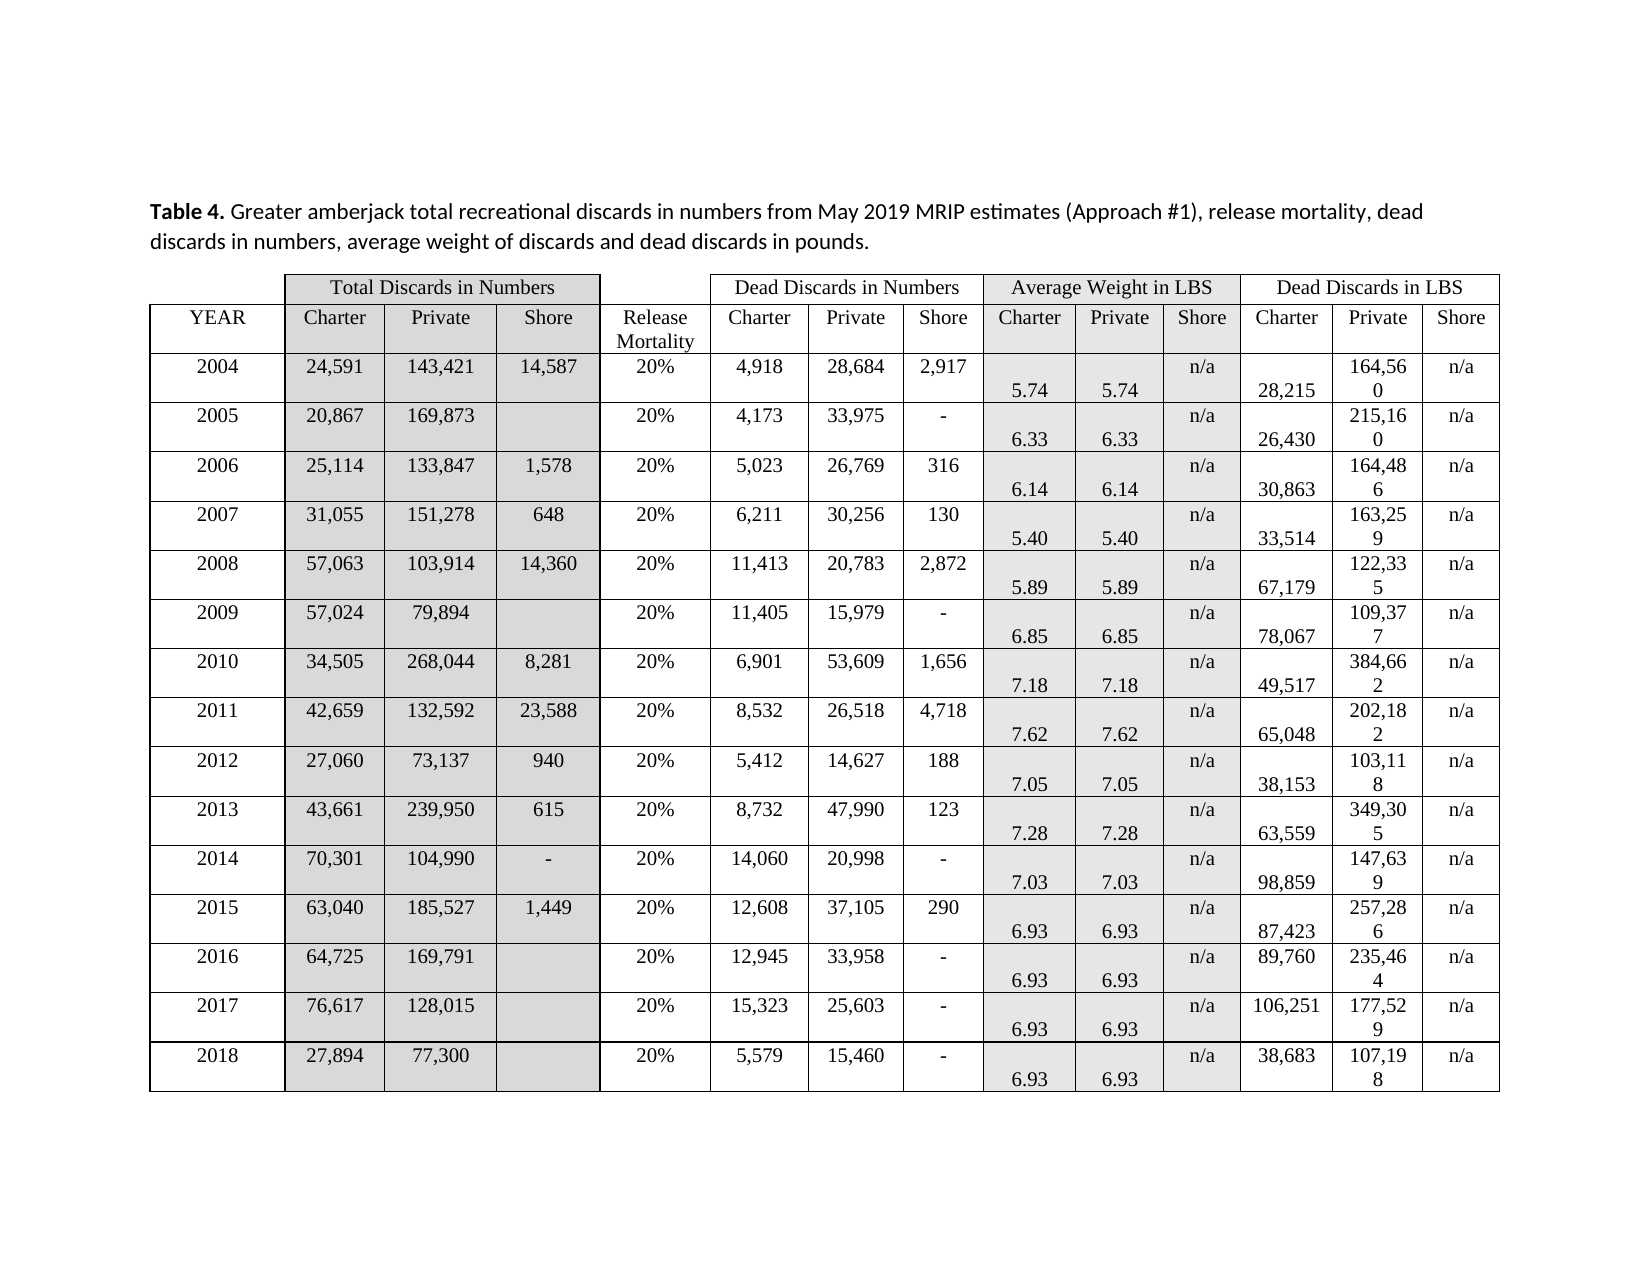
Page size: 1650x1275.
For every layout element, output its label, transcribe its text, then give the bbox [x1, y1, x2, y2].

table_cell 128,015 [385, 993, 496, 1041]
table_cell 2008 [151, 551, 284, 599]
table_cell 4,918 [711, 354, 808, 402]
table_cell 5.89 [984, 551, 1075, 599]
table_cell 57,063 [286, 551, 384, 599]
table_cell 2,917 [904, 354, 983, 402]
table_cell 37,105 [809, 895, 903, 943]
table_cell 2012 [151, 747, 284, 796]
table_cell [497, 944, 599, 992]
table_cell n/a [1164, 993, 1240, 1041]
table_cell 7.18 [984, 649, 1075, 697]
table_cell Private [1333, 305, 1422, 353]
table_cell 67,179 [1241, 551, 1332, 599]
table_cell 151,278 [385, 502, 496, 550]
table_cell 20% [601, 895, 710, 943]
table_cell 20% [601, 452, 710, 501]
table_cell 11,405 [711, 600, 808, 648]
table_cell 28,684 [809, 354, 903, 402]
table_cell 20% [601, 846, 710, 894]
table_cell n/a [1164, 502, 1240, 550]
table_cell 20% [601, 551, 710, 599]
table_cell 15,460 [809, 1043, 903, 1091]
table_cell Charter [1241, 305, 1332, 353]
table_cell Shore [497, 305, 599, 353]
table_cell YEAR [151, 305, 284, 353]
table_cell n/a [1423, 354, 1499, 402]
table_cell Charter [286, 305, 384, 353]
table_cell 5.89 [1076, 551, 1163, 599]
table_cell n/a [1423, 993, 1499, 1041]
table_cell 64,725 [286, 944, 384, 992]
table_cell 2007 [151, 502, 284, 550]
table_cell 5.40 [984, 502, 1075, 550]
table_cell - [497, 846, 599, 894]
table_header Dead Discards in Numbers [711, 275, 983, 304]
table_cell 8,532 [711, 698, 808, 746]
table_cell n/a [1423, 1043, 1499, 1091]
table_cell [497, 600, 599, 648]
table_cell 2017 [151, 993, 284, 1041]
table_cell 33,975 [809, 403, 903, 451]
table_cell 89,760 [1241, 944, 1332, 992]
table_cell 20% [601, 502, 710, 550]
table_cell 15,323 [711, 993, 808, 1041]
table_cell 615 [497, 797, 599, 845]
table_cell 2010 [151, 649, 284, 697]
table_cell n/a [1164, 944, 1240, 992]
table_cell 103,118 [1333, 747, 1422, 796]
table_cell Private [809, 305, 903, 353]
table_cell 25,114 [286, 452, 384, 501]
table_cell 648 [497, 502, 599, 550]
table_cell 106,251 [1241, 993, 1332, 1041]
table_cell 26,769 [809, 452, 903, 501]
table_cell 8,732 [711, 797, 808, 845]
table_cell 65,048 [1241, 698, 1332, 746]
table_cell 5.74 [1076, 354, 1163, 402]
table_cell 34,505 [286, 649, 384, 697]
table_cell 7.03 [984, 846, 1075, 894]
table_cell n/a [1423, 502, 1499, 550]
table_cell 4,718 [904, 698, 983, 746]
table_cell 53,609 [809, 649, 903, 697]
table_cell 316 [904, 452, 983, 501]
table_cell Private [385, 305, 496, 353]
table_cell 349,305 [1333, 797, 1422, 845]
table_cell 31,055 [286, 502, 384, 550]
table_cell n/a [1423, 649, 1499, 697]
table_cell - [904, 993, 983, 1041]
table_cell 11,413 [711, 551, 808, 599]
table_cell 2018 [151, 1043, 284, 1091]
table_cell 163,259 [1333, 502, 1422, 550]
table_cell 26,518 [809, 698, 903, 746]
table_cell 20,998 [809, 846, 903, 894]
table_cell n/a [1423, 747, 1499, 796]
table_cell 6.85 [1076, 600, 1163, 648]
table_cell 147,639 [1333, 846, 1422, 894]
table_cell n/a [1423, 797, 1499, 845]
table_cell 2016 [151, 944, 284, 992]
table_header Average Weight in LBS [984, 275, 1240, 304]
table_cell 49,517 [1241, 649, 1332, 697]
table_cell 2013 [151, 797, 284, 845]
table_cell 87,423 [1241, 895, 1332, 943]
table_cell n/a [1164, 600, 1240, 648]
table_cell 6,211 [711, 502, 808, 550]
table_cell 122,335 [1333, 551, 1422, 599]
table_header Total Discards in Numbers [286, 275, 599, 304]
table_cell 6.93 [1076, 993, 1163, 1041]
table_cell 7.05 [984, 747, 1075, 796]
table_cell n/a [1423, 698, 1499, 746]
table_cell 6.93 [1076, 944, 1163, 992]
table_cell 20% [601, 944, 710, 992]
table_cell 77,300 [385, 1043, 496, 1091]
table_cell 104,990 [385, 846, 496, 894]
table_cell 63,559 [1241, 797, 1332, 845]
table_cell 26,430 [1241, 403, 1332, 451]
table_cell n/a [1423, 944, 1499, 992]
table_cell n/a [1164, 1043, 1240, 1091]
table_cell [497, 993, 599, 1041]
table_cell 177,529 [1333, 993, 1422, 1041]
table_cell Charter [984, 305, 1075, 353]
table_cell Charter [711, 305, 808, 353]
table_cell 5,023 [711, 452, 808, 501]
table_cell 20% [601, 600, 710, 648]
table_cell - [904, 600, 983, 648]
table_cell 2006 [151, 452, 284, 501]
table_cell 130 [904, 502, 983, 550]
table_cell 79,894 [385, 600, 496, 648]
table_cell 76,617 [286, 993, 384, 1041]
table_cell 43,661 [286, 797, 384, 845]
table_cell 6.93 [1076, 1043, 1163, 1091]
table_cell n/a [1164, 403, 1240, 451]
table_cell 7.62 [984, 698, 1075, 746]
table_cell 6.93 [984, 944, 1075, 992]
table_cell 30,256 [809, 502, 903, 550]
table_header [150, 274, 284, 304]
table_cell 384,662 [1333, 649, 1422, 697]
table_cell 28,215 [1241, 354, 1332, 402]
table_cell 6.14 [984, 452, 1075, 501]
table_cell 239,950 [385, 797, 496, 845]
table_cell 20% [601, 403, 710, 451]
table_cell 1,578 [497, 452, 599, 501]
table_cell 78,067 [1241, 600, 1332, 648]
table_cell n/a [1423, 846, 1499, 894]
table_cell 7.05 [1076, 747, 1163, 796]
table_cell 132,592 [385, 698, 496, 746]
table_cell 27,060 [286, 747, 384, 796]
table_cell 133,847 [385, 452, 496, 501]
table_cell 188 [904, 747, 983, 796]
table_cell 2009 [151, 600, 284, 648]
table_cell n/a [1164, 551, 1240, 599]
table_cell 6,901 [711, 649, 808, 697]
table_cell 98,859 [1241, 846, 1332, 894]
table_cell 6.93 [984, 1043, 1075, 1091]
table_cell n/a [1164, 649, 1240, 697]
table_cell 6.33 [984, 403, 1075, 451]
table_header Dead Discards in LBS [1241, 275, 1499, 304]
table_cell n/a [1423, 452, 1499, 501]
table_cell 1,656 [904, 649, 983, 697]
table_cell 235,464 [1333, 944, 1422, 992]
table_cell - [904, 1043, 983, 1091]
table_cell [497, 1043, 599, 1091]
table_cell 2005 [151, 403, 284, 451]
table_cell - [904, 944, 983, 992]
table_cell 1,449 [497, 895, 599, 943]
table_cell 14,060 [711, 846, 808, 894]
table_cell n/a [1164, 698, 1240, 746]
table_cell 7.03 [1076, 846, 1163, 894]
table_header [601, 274, 710, 304]
table_cell n/a [1423, 600, 1499, 648]
table_cell n/a [1164, 797, 1240, 845]
table_cell 20% [601, 747, 710, 796]
table_cell 14,587 [497, 354, 599, 402]
table_cell 24,591 [286, 354, 384, 402]
table_cell 12,945 [711, 944, 808, 992]
table_cell 12,608 [711, 895, 808, 943]
table_cell 38,683 [1241, 1043, 1332, 1091]
table_cell 20% [601, 698, 710, 746]
table_cell 257,286 [1333, 895, 1422, 943]
table_cell 169,873 [385, 403, 496, 451]
table_cell 2004 [151, 354, 284, 402]
table_cell 2,872 [904, 551, 983, 599]
table_cell 185,527 [385, 895, 496, 943]
table_cell 20% [601, 993, 710, 1041]
table_cell 2015 [151, 895, 284, 943]
table_cell [497, 403, 599, 451]
table_cell 6.93 [1076, 895, 1163, 943]
table_cell - [904, 403, 983, 451]
table_cell 215,160 [1333, 403, 1422, 451]
table_cell 109,377 [1333, 600, 1422, 648]
table_cell 20% [601, 797, 710, 845]
table_cell 38,153 [1241, 747, 1332, 796]
table_cell 202,182 [1333, 698, 1422, 746]
table_cell 27,894 [286, 1043, 384, 1091]
table_cell 7.28 [984, 797, 1075, 845]
table_cell 47,990 [809, 797, 903, 845]
table_cell 20,867 [286, 403, 384, 451]
table_cell 63,040 [286, 895, 384, 943]
table_cell 4,173 [711, 403, 808, 451]
table_cell n/a [1164, 747, 1240, 796]
table_cell 73,137 [385, 747, 496, 796]
table_cell n/a [1164, 895, 1240, 943]
table_cell 123 [904, 797, 983, 845]
table_cell 14,627 [809, 747, 903, 796]
table_cell n/a [1423, 551, 1499, 599]
table_cell 20,783 [809, 551, 903, 599]
table_cell 5,579 [711, 1043, 808, 1091]
table_cell Private [1076, 305, 1163, 353]
table_cell 8,281 [497, 649, 599, 697]
table_cell n/a [1164, 846, 1240, 894]
table_cell 107,198 [1333, 1043, 1422, 1091]
table_cell 6.93 [984, 993, 1075, 1041]
table_cell 5.40 [1076, 502, 1163, 550]
table_cell 7.28 [1076, 797, 1163, 845]
table_cell 20% [601, 354, 710, 402]
table_cell 103,914 [385, 551, 496, 599]
table_cell 6.93 [984, 895, 1075, 943]
table_cell n/a [1423, 403, 1499, 451]
table_cell 20% [601, 649, 710, 697]
table_cell - [904, 846, 983, 894]
table_cell 7.62 [1076, 698, 1163, 746]
table_cell 42,659 [286, 698, 384, 746]
table_cell 6.85 [984, 600, 1075, 648]
table_cell 20% [601, 1043, 710, 1091]
table_cell 5,412 [711, 747, 808, 796]
table_cell Shore [1423, 305, 1499, 353]
table_cell 25,603 [809, 993, 903, 1041]
table_cell n/a [1423, 895, 1499, 943]
table_cell 143,421 [385, 354, 496, 402]
table_cell 70,301 [286, 846, 384, 894]
table_cell 15,979 [809, 600, 903, 648]
table_cell Shore [1164, 305, 1240, 353]
table_cell 169,791 [385, 944, 496, 992]
table_cell Shore [904, 305, 983, 353]
table_cell 33,958 [809, 944, 903, 992]
table_cell 164,486 [1333, 452, 1422, 501]
table_cell 290 [904, 895, 983, 943]
text Table 4. Greater amberjack total recreational discards in numbers from May 2019 MRIP estimates (Approach #1), release mortality, dead discards in numbers, average weight of discards and dead discards in pounds. [150, 197, 1500, 255]
table_cell 33,514 [1241, 502, 1332, 550]
table_cell n/a [1164, 354, 1240, 402]
table_cell 2014 [151, 846, 284, 894]
table_cell Release Mortality [601, 305, 710, 353]
table_cell n/a [1164, 452, 1240, 501]
table_cell 14,360 [497, 551, 599, 599]
table_cell 2011 [151, 698, 284, 746]
table_cell 30,863 [1241, 452, 1332, 501]
table_cell 164,560 [1333, 354, 1422, 402]
table_cell 23,588 [497, 698, 599, 746]
table_cell 7.18 [1076, 649, 1163, 697]
table_cell 6.33 [1076, 403, 1163, 451]
table_cell 940 [497, 747, 599, 796]
table_cell 268,044 [385, 649, 496, 697]
table_cell 57,024 [286, 600, 384, 648]
table_cell 6.14 [1076, 452, 1163, 501]
table_cell 5.74 [984, 354, 1075, 402]
